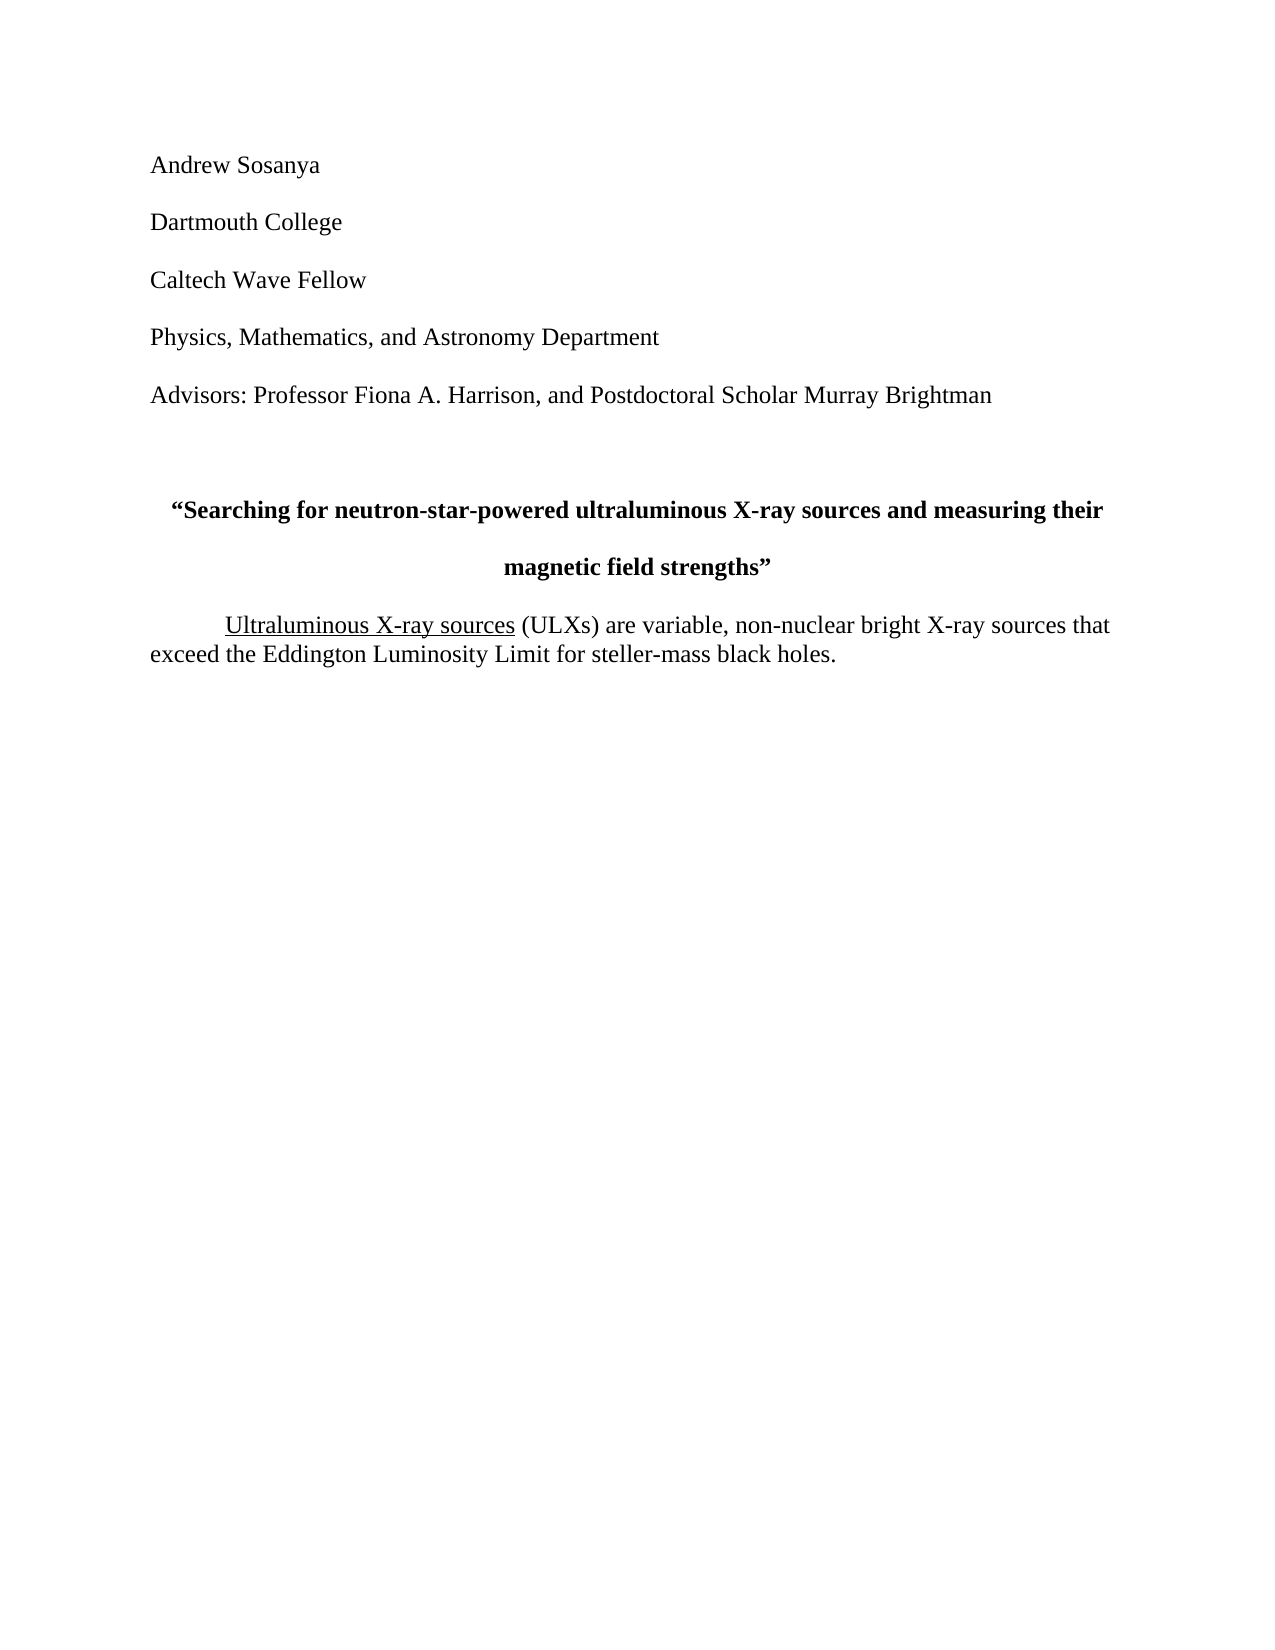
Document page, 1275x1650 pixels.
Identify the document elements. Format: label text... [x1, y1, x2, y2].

text Caltech Wave Fellow [150, 265, 1125, 294]
text “Searching for neutron-star-powered ultraluminous X-ray sources and measuring their magnetic field strengths” [150, 495, 1125, 581]
text Andrew Sosanya [150, 150, 1125, 179]
text Physics, Mathematics, and Astronomy Department [150, 322, 1125, 351]
text Dartmouth College [150, 207, 1125, 236]
text Advisors: Professor Fiona A. Harrison, and Postdoctoral Scholar Murray Brightman [150, 380, 1125, 409]
text Ultraluminous X-ray sources (ULXs) are variable, non-nuclear bright X-ray sources that exceed the Eddington Luminosity Limit for steller-mass black holes. [150, 610, 1125, 667]
